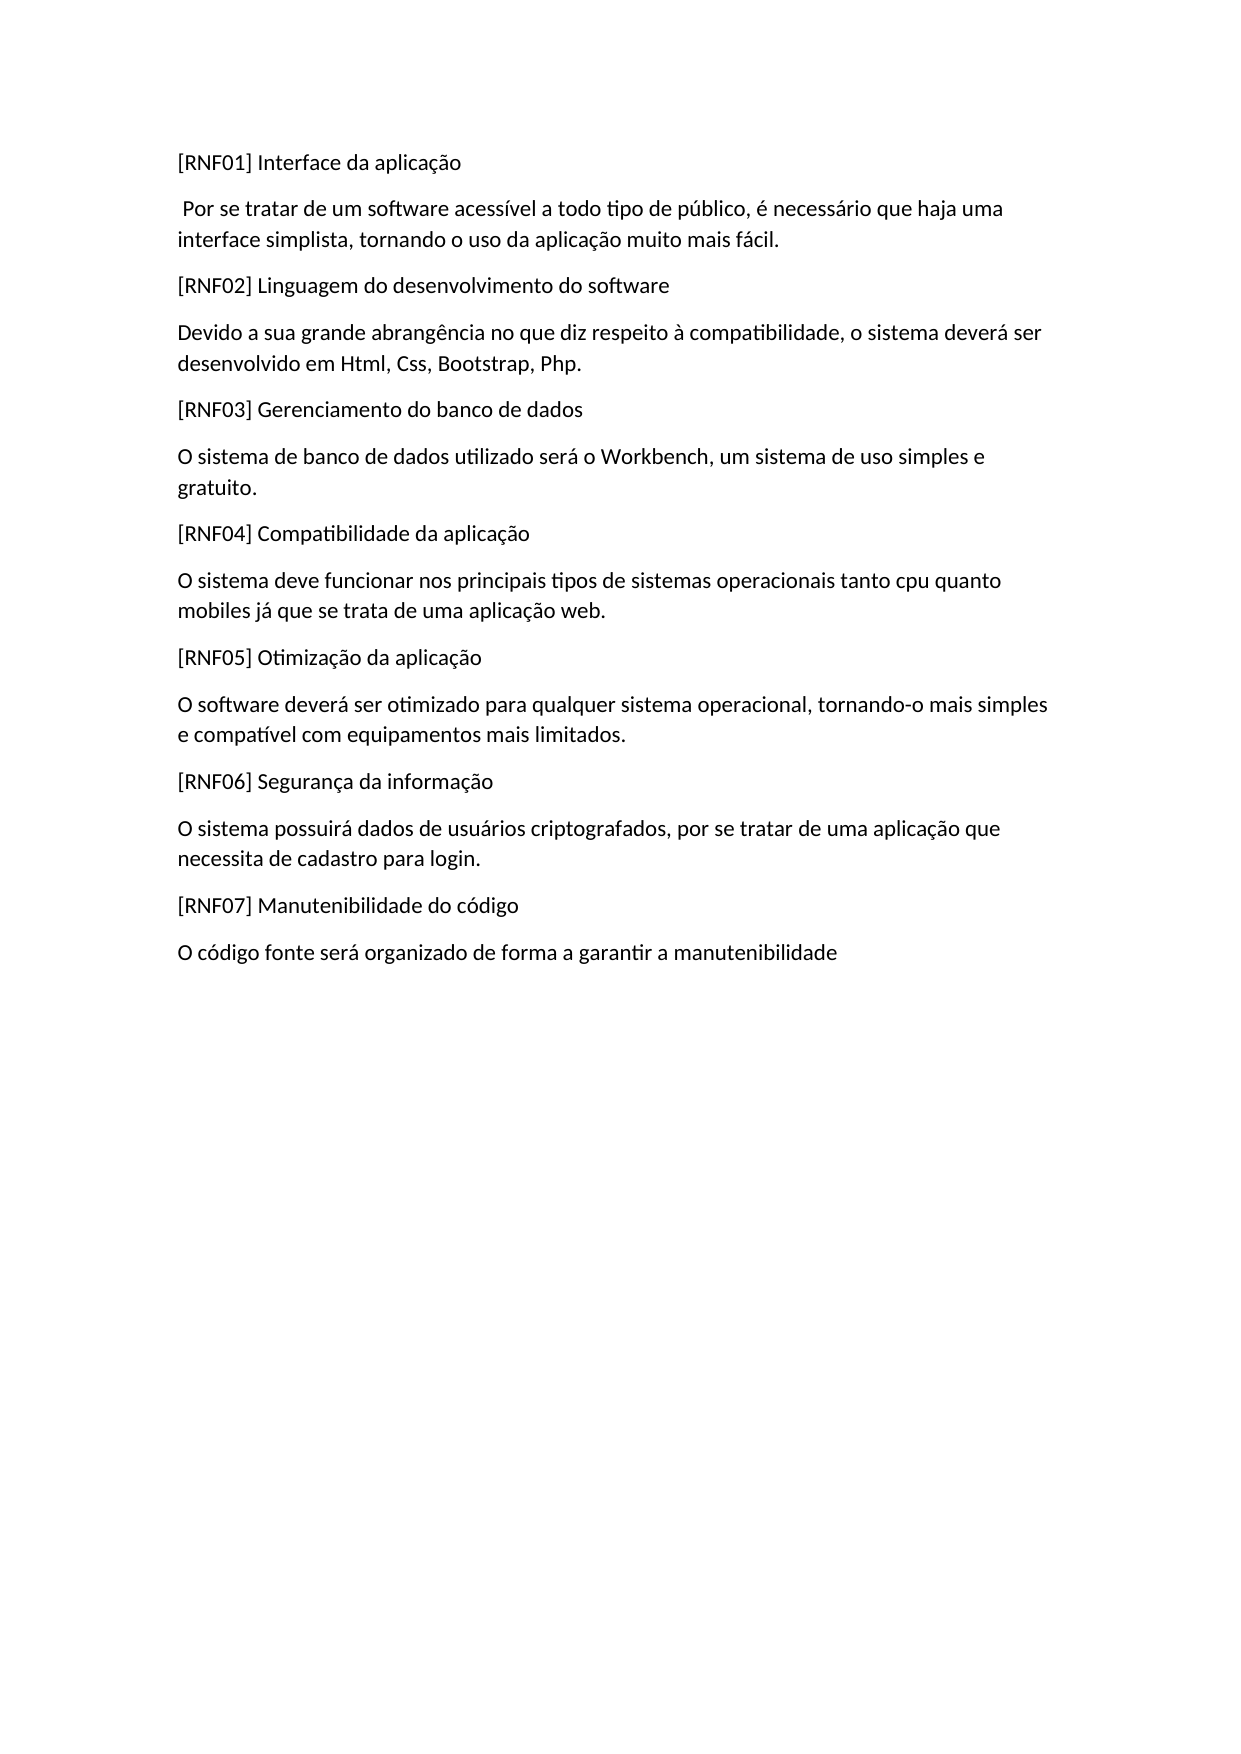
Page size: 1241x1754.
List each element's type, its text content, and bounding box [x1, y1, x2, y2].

text [RNF05] Otimização da aplicação [177, 643, 1063, 671]
text Por se tratar de um software acessível a todo tipo de público, é necessário que haja uma interface simplista, tornando o uso da aplicação muito mais fácil. [177, 194, 1063, 253]
text [RNF07] Manutenibilidade do código [177, 891, 1063, 919]
text Devido a sua grande abrangência no que diz respeito à compatibilidade, o sistema deverá ser desenvolvido em Html, Css, Bootstrap, Php. [177, 318, 1063, 377]
text O código fonte será organizado de forma a garantir a manutenibilidade [177, 938, 1063, 966]
text O sistema possuirá dados de usuários criptografados, por se tratar de uma aplicação que necessita de cadastro para login. [177, 814, 1063, 872]
text [RNF01] Interface da aplicação [177, 148, 1063, 176]
text [RNF04] Compatibilidade da aplicação [177, 519, 1063, 547]
text [RNF02] Linguagem do desenvolvimento do software [177, 272, 1063, 299]
text [RNF06] Segurança da informação [177, 767, 1063, 795]
text O sistema deve funcionar nos principais tipos de sistemas operacionais tanto cpu quanto mobiles já que se trata de uma aplicação web. [177, 566, 1063, 624]
text [RNF03] Gerenciamento do banco de dados [177, 396, 1063, 423]
text O software deverá ser otimizado para qualquer sistema operacional, tornando-o mais simples e compatível com equipamentos mais limitados. [177, 690, 1063, 748]
text O sistema de banco de dados utilizado será o Workbench, um sistema de uso simples e gratuito. [177, 442, 1063, 501]
